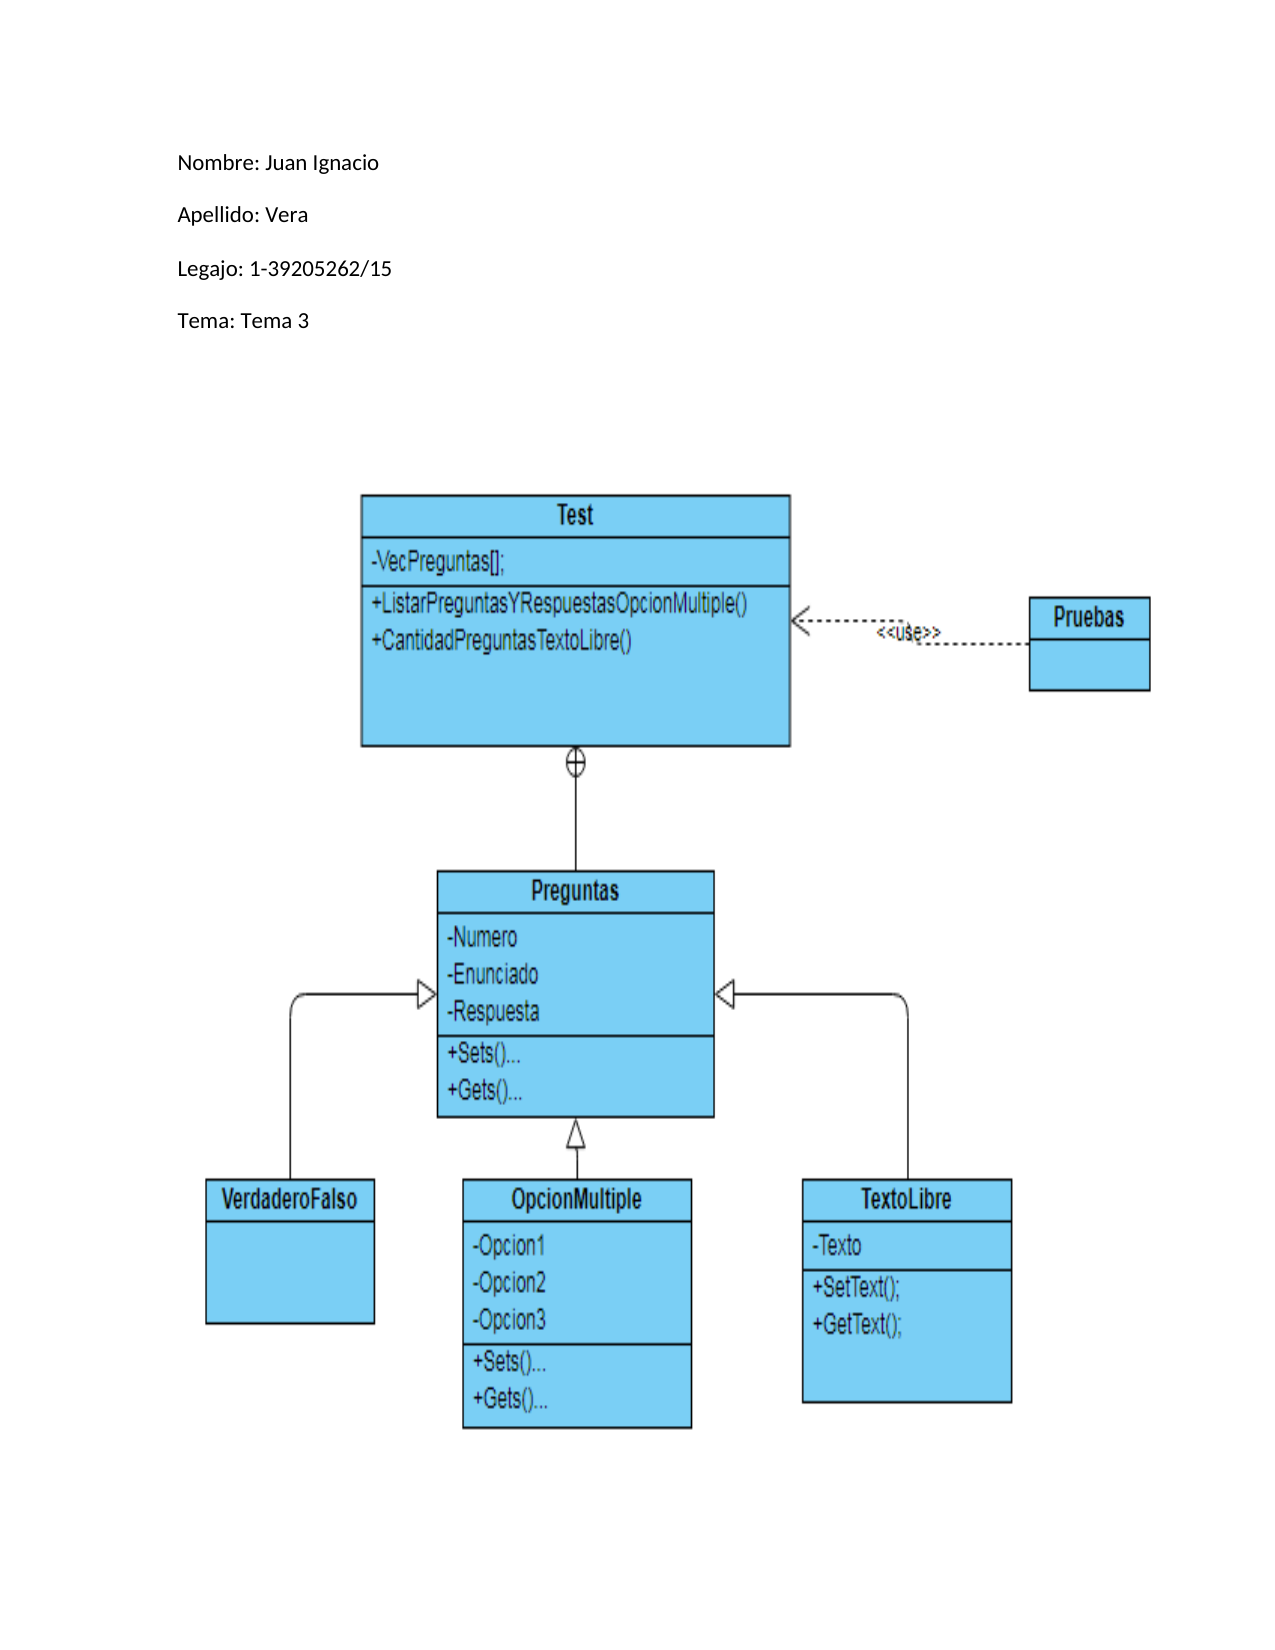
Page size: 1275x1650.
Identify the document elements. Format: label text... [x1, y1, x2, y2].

text Tema: Tema 3 [177, 307, 1098, 335]
text Apellido: Vera [177, 201, 1098, 229]
picture [177, 465, 1187, 1476]
text Legajo: 1-39205262/15 [177, 254, 1098, 282]
text Nombre: Juan Ignacio [177, 148, 1098, 176]
